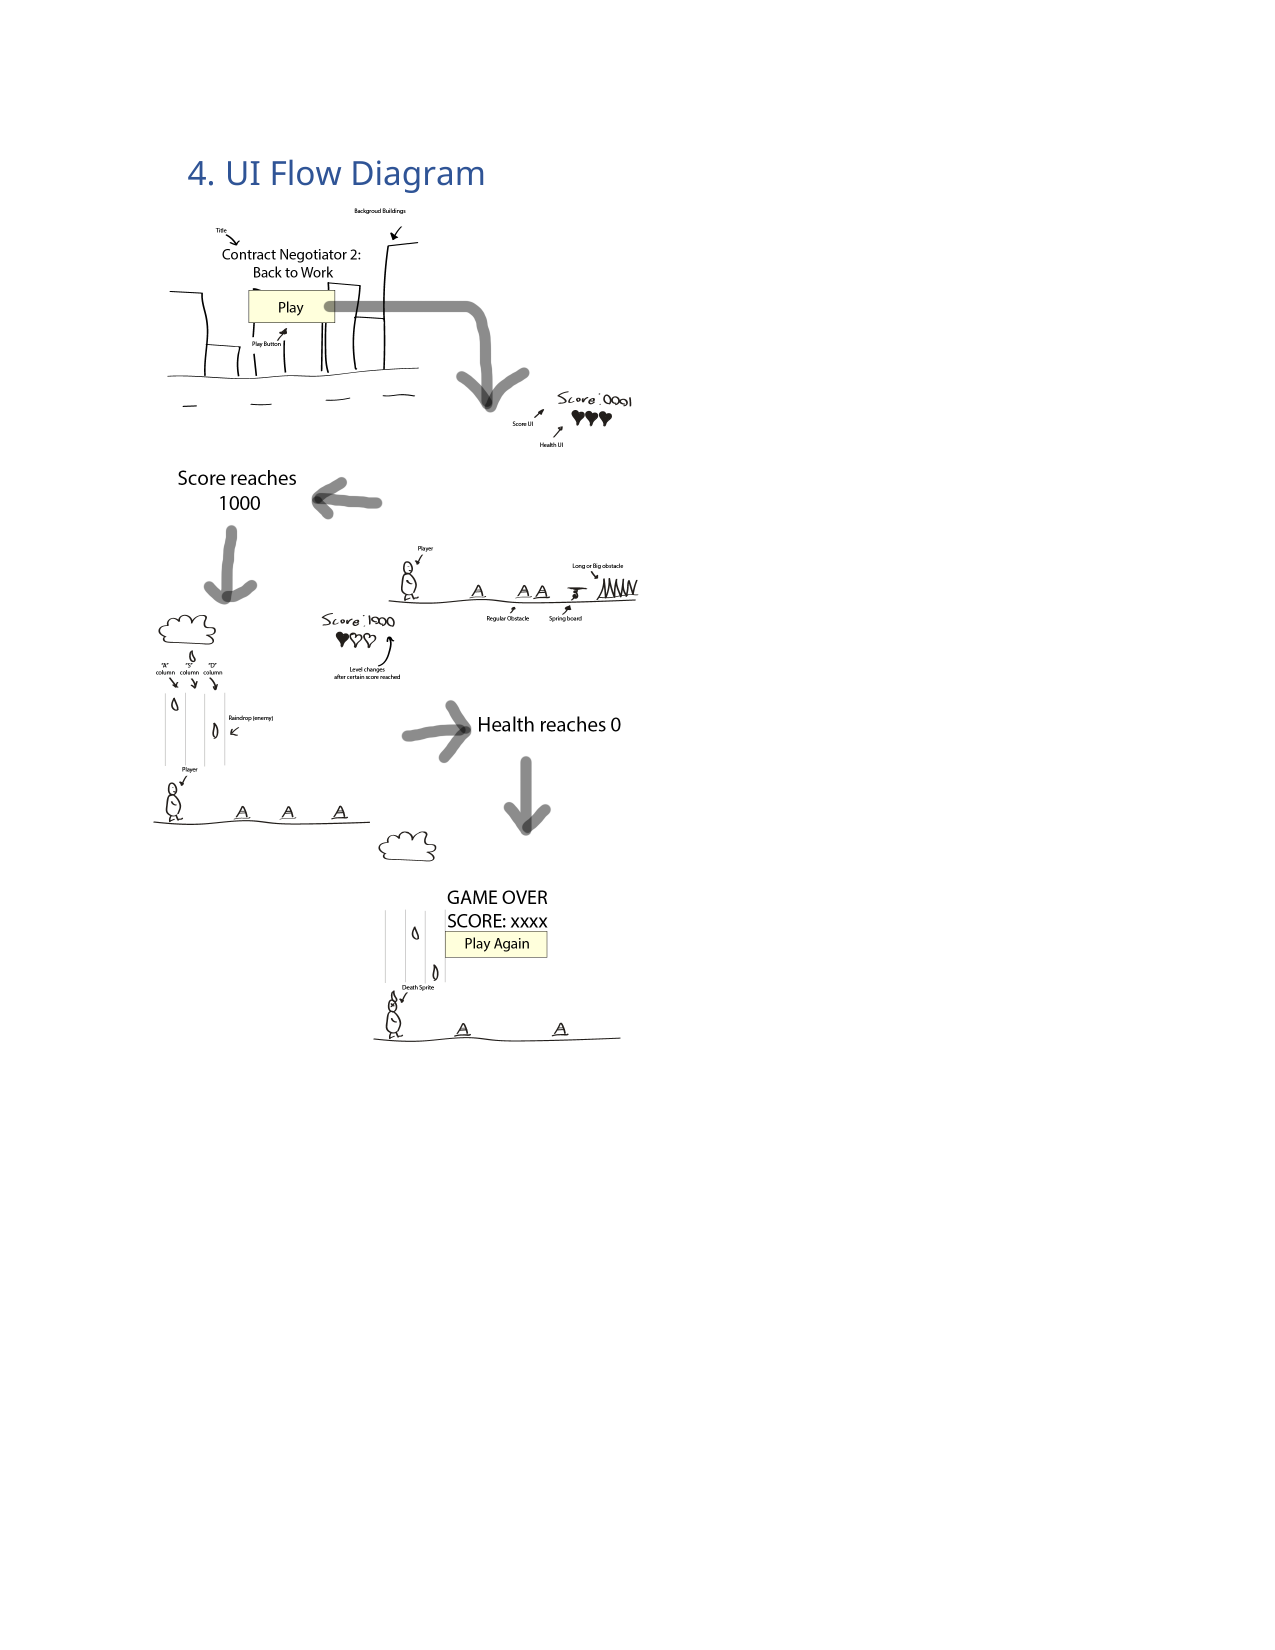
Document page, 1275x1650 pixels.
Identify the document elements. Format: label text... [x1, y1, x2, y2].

picture [150, 198, 663, 1149]
subtitle UI Flow Diagram [187, 150, 1125, 195]
